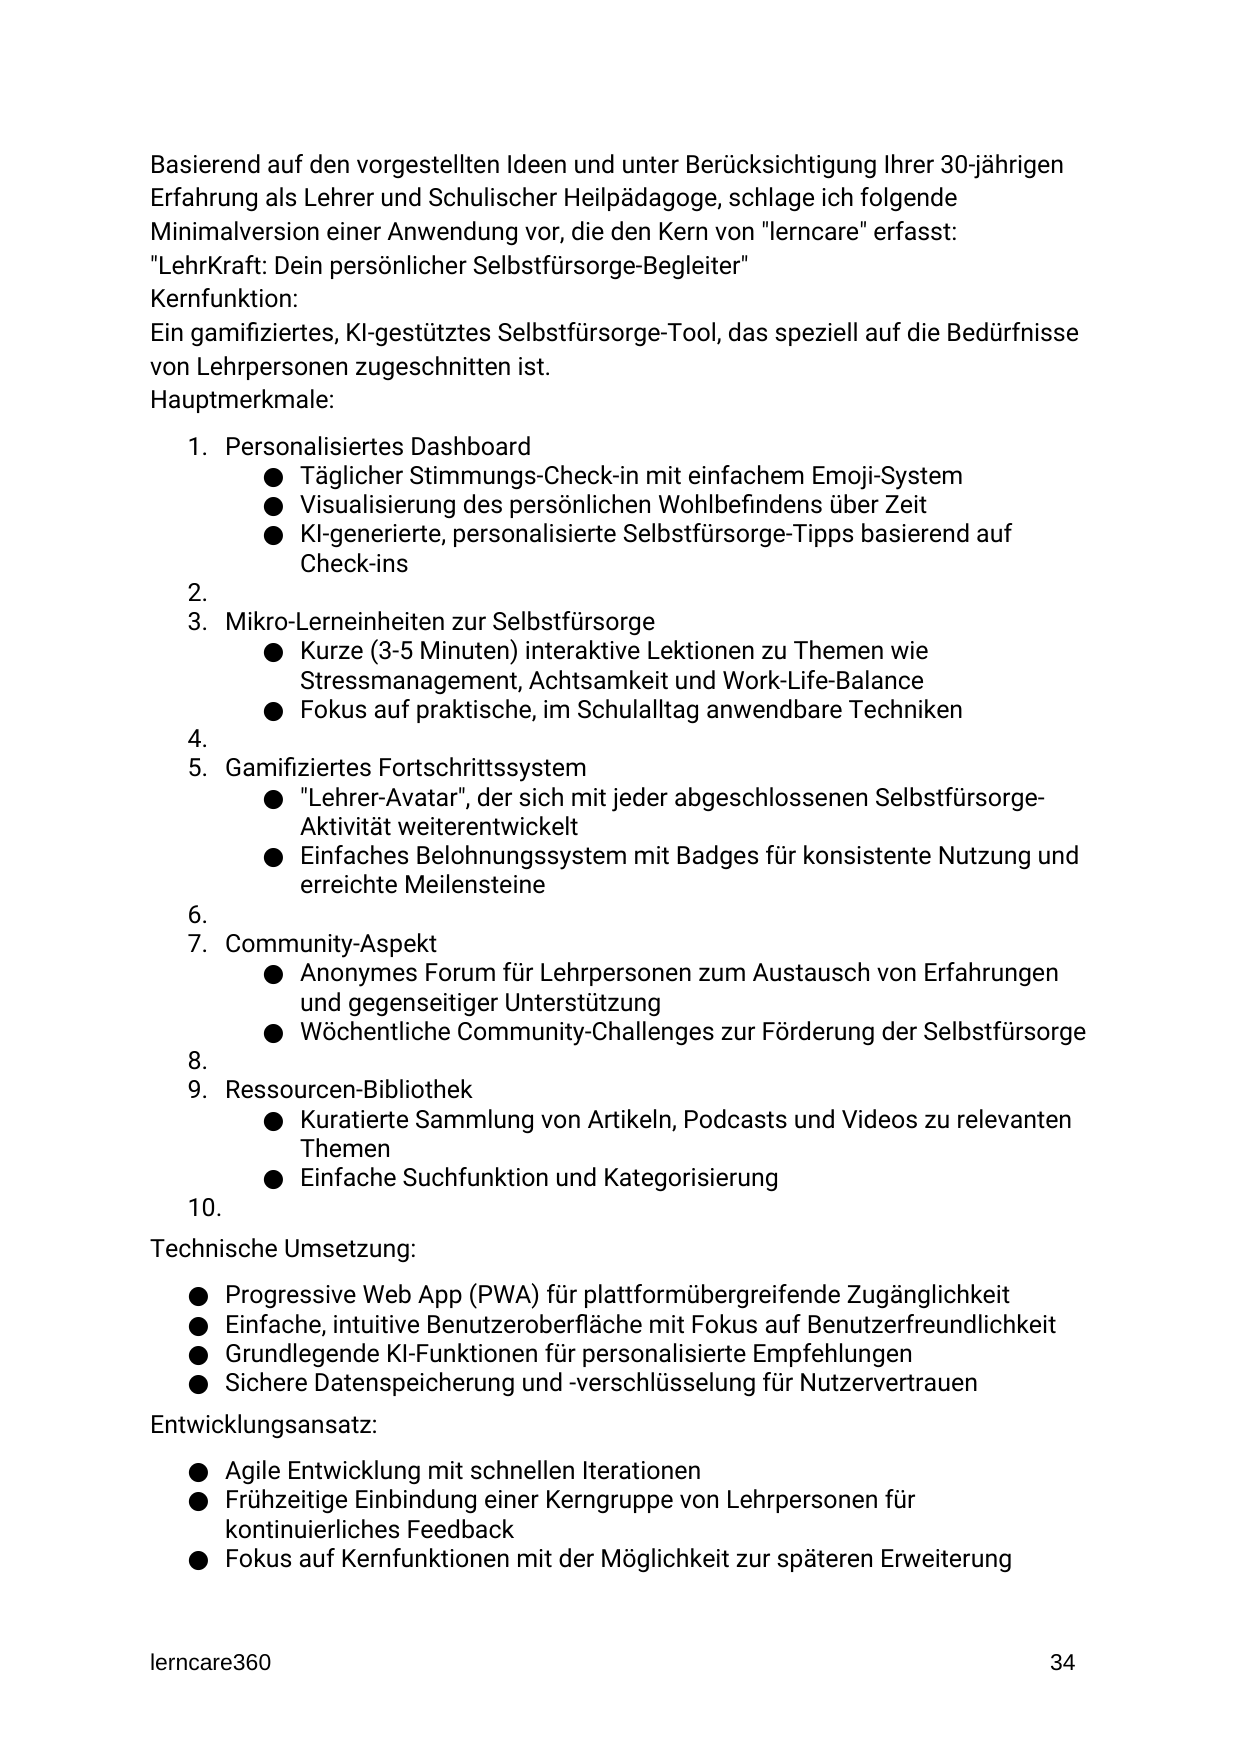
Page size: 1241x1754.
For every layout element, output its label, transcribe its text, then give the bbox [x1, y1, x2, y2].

text Ein gamifiziertes, KI-gestütztes Selbstfürsorge-Tool, das speziell auf die Bedürfnisse von Lehrpersonen zugeschnitten ist. [150, 318, 1090, 381]
list Gamifiziertes Fortschrittssystem [187, 754, 1090, 783]
text Basierend auf den vorgestellten Ideen und unter Berücksichtigung Ihrer 30-jährigen Erfahrung als Lehrer und Schulischer Heilpädagoge, schlage ich folgende Minimalversion einer Anwendung vor, die den Kern von "lerncare" erfasst: [150, 150, 1090, 247]
list Täglicher Stimmungs-Check-in mit einfachem Emoji-System [262, 461, 1090, 490]
list Grundlegende KI-Funktionen für personalisierte Empfehlungen [187, 1339, 1090, 1368]
list Kurze (3-5 Minuten) interaktive Lektionen zu Themen wie Stressmanagement, Achtsamkeit und Work-Life-Balance [262, 637, 1090, 695]
text Kernfunktion: [150, 284, 1090, 314]
list Sichere Datenspeicherung und -verschlüsselung für Nutzervertrauen [187, 1368, 1090, 1398]
list Ressourcen-Bibliothek [187, 1076, 1090, 1105]
list Progressive Web App (PWA) für plattformübergreifende Zugänglichkeit [187, 1281, 1090, 1310]
list Einfache, intuitive Benutzeroberfläche mit Fokus auf Benutzerfreundlichkeit [187, 1310, 1090, 1339]
list Fokus auf praktische, im Schulalltag anwendbare Techniken [262, 695, 1090, 724]
list Einfache Suchfunktion und Kategorisierung [262, 1163, 1090, 1193]
text Entwicklungsansatz: [150, 1410, 1090, 1439]
list Agile Entwicklung mit schnellen Iterationen [187, 1456, 1090, 1486]
text "LehrKraft: Dein persönlicher Selbstfürsorge-Begleiter" [150, 251, 1090, 280]
list Personalisiertes Dashboard [187, 432, 1090, 461]
list Kuratierte Sammlung von Artikeln, Podcasts und Videos zu relevanten Themen [262, 1105, 1090, 1163]
list Frühzeitige Einbindung einer Kerngruppe von Lehrpersonen für kontinuierliches Feedback [187, 1486, 1090, 1544]
list KI-generierte, personalisierte Selbstfürsorge-Tipps basierend auf Check-ins [262, 519, 1090, 578]
list "Lehrer-Avatar", der sich mit jeder abgeschlossenen Selbstfürsorge-Aktivität weiterentwickelt [262, 783, 1090, 841]
list Anonymes Forum für Lehrpersonen zum Austausch von Erfahrungen und gegenseitiger Unterstützung [262, 958, 1090, 1017]
list Mikro-Lerneinheiten zur Selbstfürsorge [187, 607, 1090, 637]
list Wöchentliche Community-Challenges zur Förderung der Selbstfürsorge [262, 1017, 1090, 1046]
text Technische Umsetzung: [150, 1234, 1090, 1264]
text Hauptmerkmale: [150, 386, 1090, 415]
list Einfaches Belohnungssystem mit Badges für konsistente Nutzung und erreichte Meilensteine [262, 841, 1090, 900]
list Community-Aspekt [187, 929, 1090, 958]
list Visualisierung des persönlichen Wohlbefindens über Zeit [262, 490, 1090, 519]
list Fokus auf Kernfunktionen mit der Möglichkeit zur späteren Erweiterung [187, 1544, 1090, 1573]
